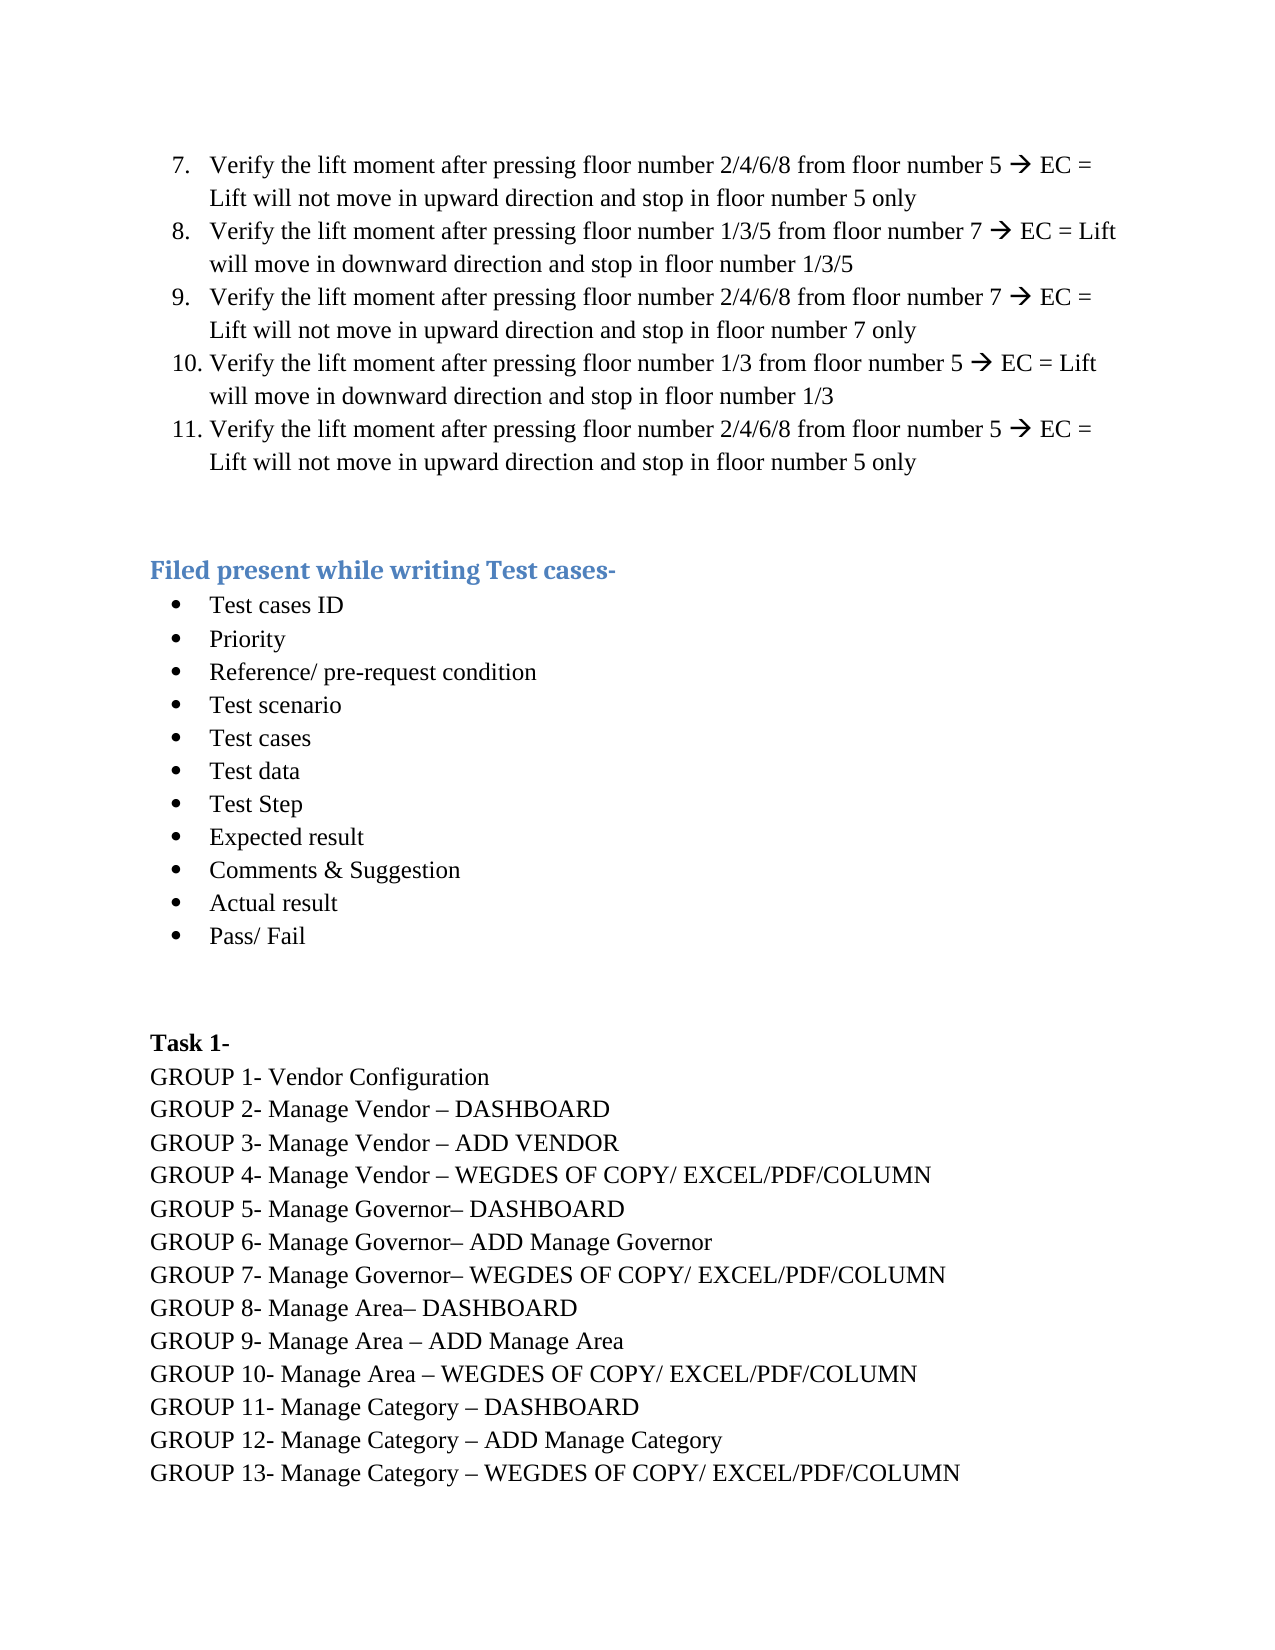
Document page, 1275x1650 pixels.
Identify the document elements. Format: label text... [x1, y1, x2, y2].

list Pass/ Fail [172, 921, 1125, 949]
text GROUP 11- Manage Category – DASHBOARD [150, 1392, 1125, 1421]
text GROUP 6- Manage Governor– ADD Manage Governor [150, 1227, 1125, 1255]
text GROUP 13- Manage Category – WEGDES OF COPY/ EXCEL/PDF/COLUMN [150, 1458, 1125, 1487]
list Verify the lift moment after pressing floor number 1/3/5 from floor number 7 EC = Lift will move in downward direction and stop in floor number 1/3/5 [172, 216, 1125, 278]
list Reference/ pre-request condition [172, 657, 1125, 685]
text GROUP 10- Manage Area – WEGDES OF COPY/ EXCEL/PDF/COLUMN [150, 1359, 1125, 1387]
text GROUP 12- Manage Category – ADD Manage Category [150, 1425, 1125, 1453]
list Expected result [172, 822, 1125, 851]
list Priority [172, 624, 1125, 652]
list Test cases [172, 723, 1125, 751]
list Verify the lift moment after pressing floor number 2/4/6/8 from floor number 7 EC = Lift will not move in upward direction and stop in floor number 7 only [172, 282, 1125, 344]
text GROUP 3- Manage Vendor – ADD VENDOR [150, 1128, 1125, 1156]
text GROUP 4- Manage Vendor – WEGDES OF COPY/ EXCEL/PDF/COLUMN [150, 1161, 1125, 1189]
text GROUP 5- Manage Governor– DASHBOARD [150, 1194, 1125, 1222]
list Verify the lift moment after pressing floor number 2/4/6/8 from floor number 5 EC = Lift will not move in upward direction and stop in floor number 5 only [172, 150, 1125, 212]
text GROUP 2- Manage Vendor – DASHBOARD [150, 1094, 1125, 1123]
list Test Step [172, 789, 1125, 817]
list Test cases ID [172, 591, 1125, 619]
subtitle Filed present while writing Test cases- [150, 555, 1125, 586]
text Task 1- [150, 1028, 1125, 1057]
list Comments & Suggestion [172, 855, 1125, 883]
text GROUP 8- Manage Area– DASHBOARD [150, 1293, 1125, 1321]
list Verify the lift moment after pressing floor number 2/4/6/8 from floor number 5 EC = Lift will not move in upward direction and stop in floor number 5 only [172, 414, 1125, 476]
list Actual result [172, 888, 1125, 917]
list Test scenario [172, 690, 1125, 718]
text GROUP 9- Manage Area – ADD Manage Area [150, 1326, 1125, 1354]
text GROUP 7- Manage Governor– WEGDES OF COPY/ EXCEL/PDF/COLUMN [150, 1260, 1125, 1288]
list Verify the lift moment after pressing floor number 1/3 from floor number 5 EC = Lift will move in downward direction and stop in floor number 1/3 [172, 348, 1125, 410]
list Test data [172, 756, 1125, 784]
text GROUP 1- Vendor Configuration [150, 1062, 1125, 1090]
